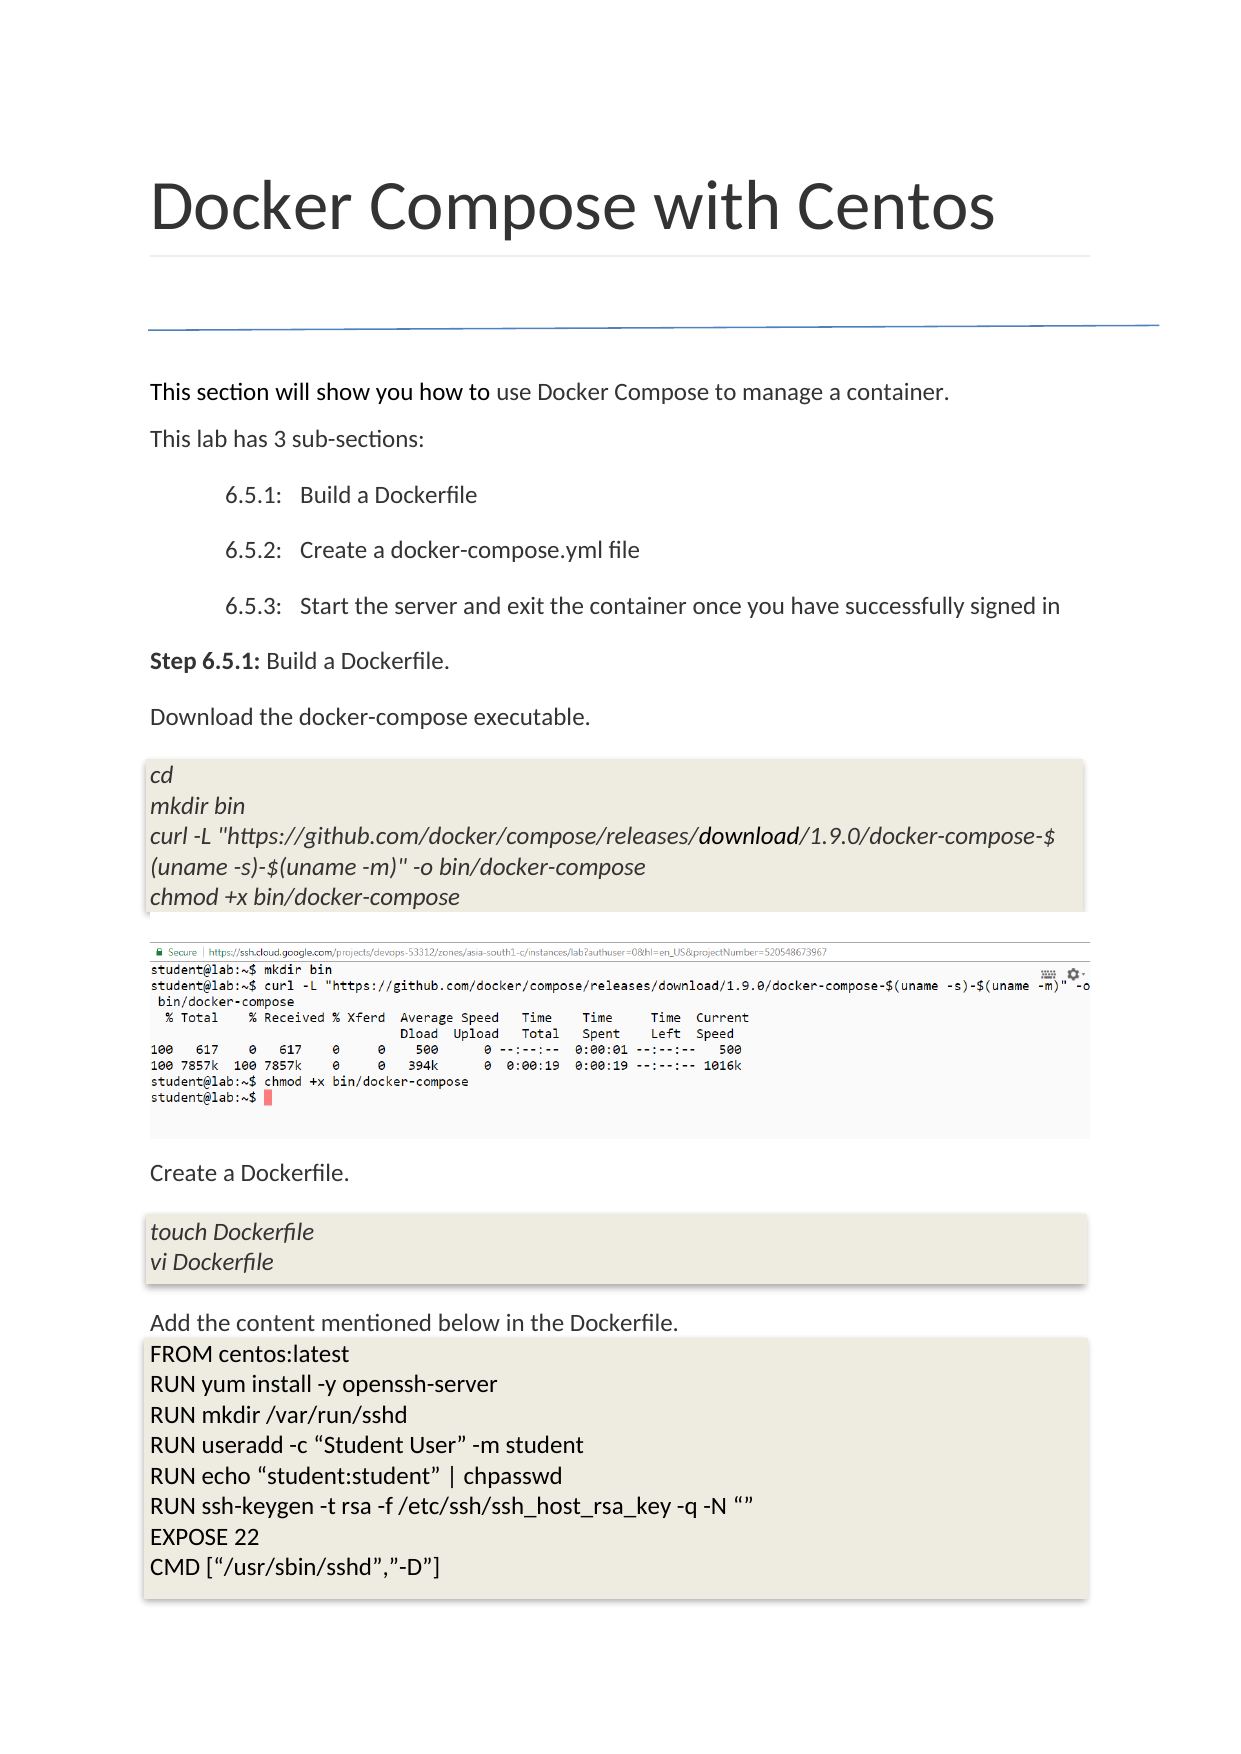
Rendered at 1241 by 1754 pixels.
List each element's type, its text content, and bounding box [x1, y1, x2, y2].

text 6.5.1: Build a Dockerfile [150, 479, 1090, 509]
text cd mkdir bin curl -L "https://github.com/docker/compose/releases/download/1.9.0/docker-compose-$(uname -s)-$(uname -m)" -o bin/docker-compose chmod +x bin/docker-compose [150, 759, 1090, 912]
text EXPOSE 22 [150, 1521, 1090, 1551]
text RUN ssh-keygen -t rsa -f /etc/ssh/ssh_host_rsa_key -q -N “” [150, 1490, 1090, 1521]
text 6.5.2: Create a docker-compose.yml file [150, 534, 1090, 565]
text RUN yum install -y openssh-server [150, 1368, 1090, 1399]
text Docker Compose with Centos [150, 160, 1090, 255]
text Step 6.5.1: Build a Dockerfile. [150, 645, 1090, 676]
text Add the content mentioned below in the Dockerfile. [150, 1307, 1090, 1338]
text touch Dockerfile [150, 1216, 1090, 1246]
text This section will show you how to use Docker Compose to manage a container. [150, 376, 1090, 407]
picture [150, 942, 1091, 1139]
text Create a Dockerfile. [150, 1157, 1090, 1216]
text This lab has 3 sub-sections: [150, 423, 1090, 454]
text RUN mkdir /var/run/sshd [150, 1399, 1090, 1429]
text Download the docker-compose executable. [150, 701, 1090, 759]
text RUN echo “student:student” | chpasswd [150, 1460, 1090, 1490]
text vi Dockerfile [150, 1246, 1090, 1277]
text RUN useradd -c “Student User” -m student [150, 1429, 1090, 1460]
text CMD [“/usr/sbin/sshd”,”-D”] [150, 1551, 1090, 1582]
text 6.5.3: Start the server and exit the container once you have successfully signed in [150, 590, 1090, 620]
text FROM centos:latest [150, 1338, 1090, 1368]
